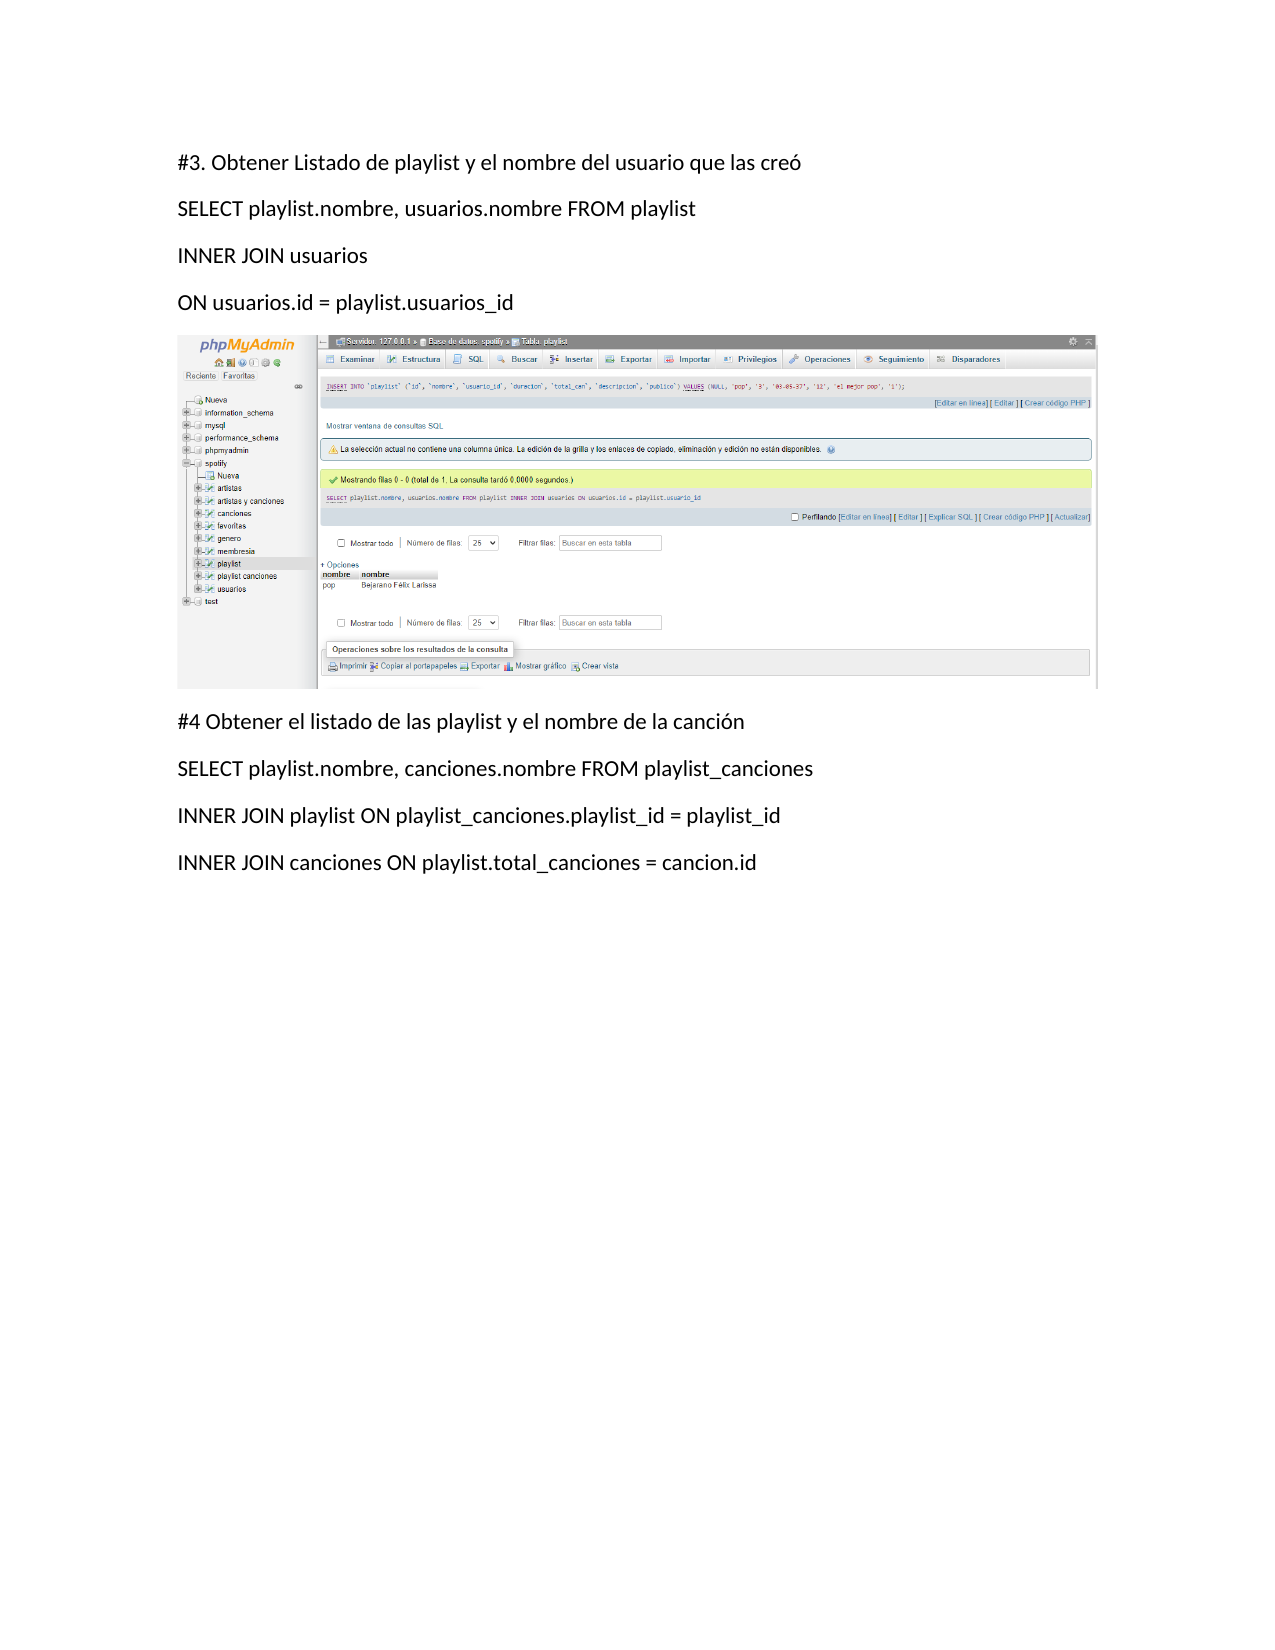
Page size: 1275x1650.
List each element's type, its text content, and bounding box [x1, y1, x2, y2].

text ON usuarios.id = playlist.usuarios_id [177, 288, 1098, 316]
text #4 Obtener el listado de las playlist y el nombre de la canción [177, 707, 1098, 735]
text SELECT playlist.nombre, canciones.nombre FROM playlist_canciones [177, 754, 1098, 782]
picture [177, 335, 1098, 689]
text #3. Obtener Listado de playlist y el nombre del usuario que las creó [177, 148, 1098, 176]
text INNER JOIN canciones ON playlist.total_canciones = cancion.id [177, 848, 1098, 876]
text INNER JOIN playlist ON playlist_canciones.playlist_id = playlist_id [177, 801, 1098, 829]
text INNER JOIN usuarios [177, 241, 1098, 269]
text SELECT playlist.nombre, usuarios.nombre FROM playlist [177, 194, 1098, 222]
